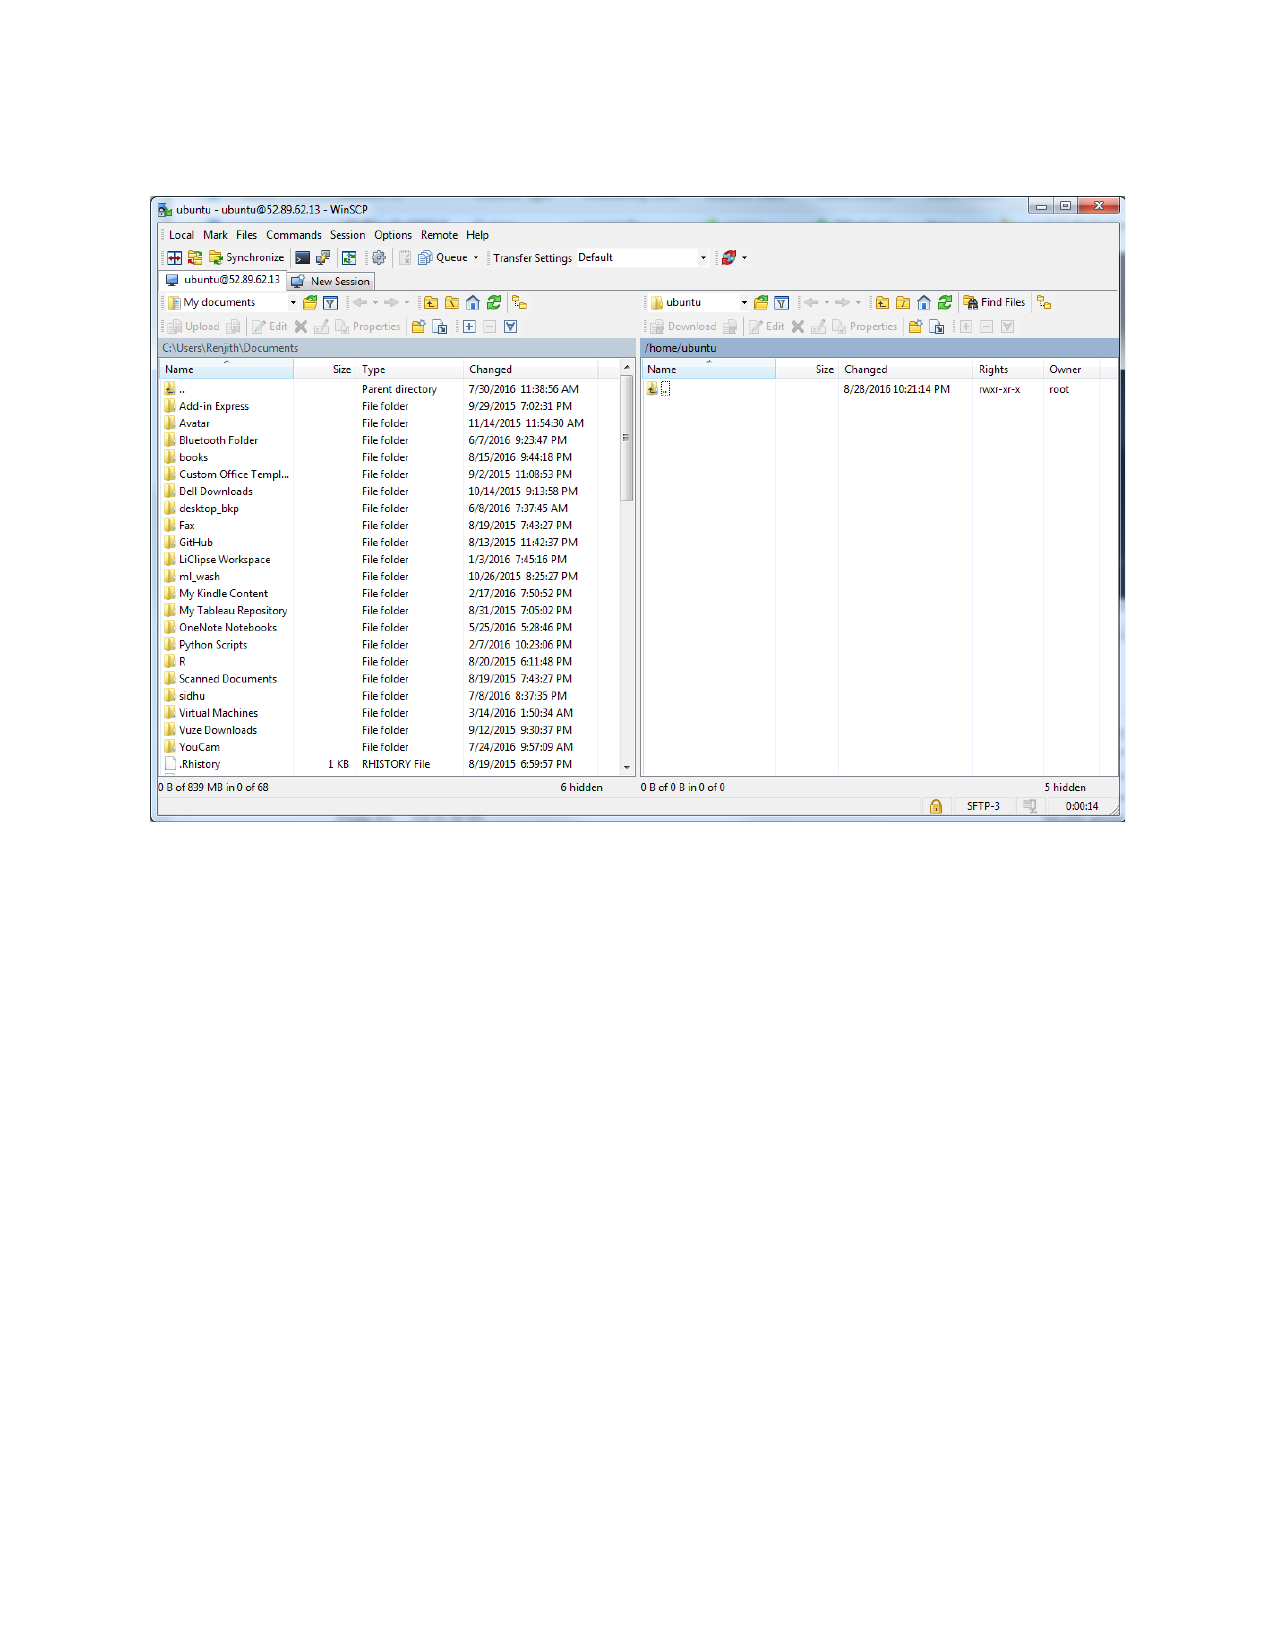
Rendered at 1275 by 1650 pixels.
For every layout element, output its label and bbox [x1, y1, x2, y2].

picture [150, 196, 1125, 822]
